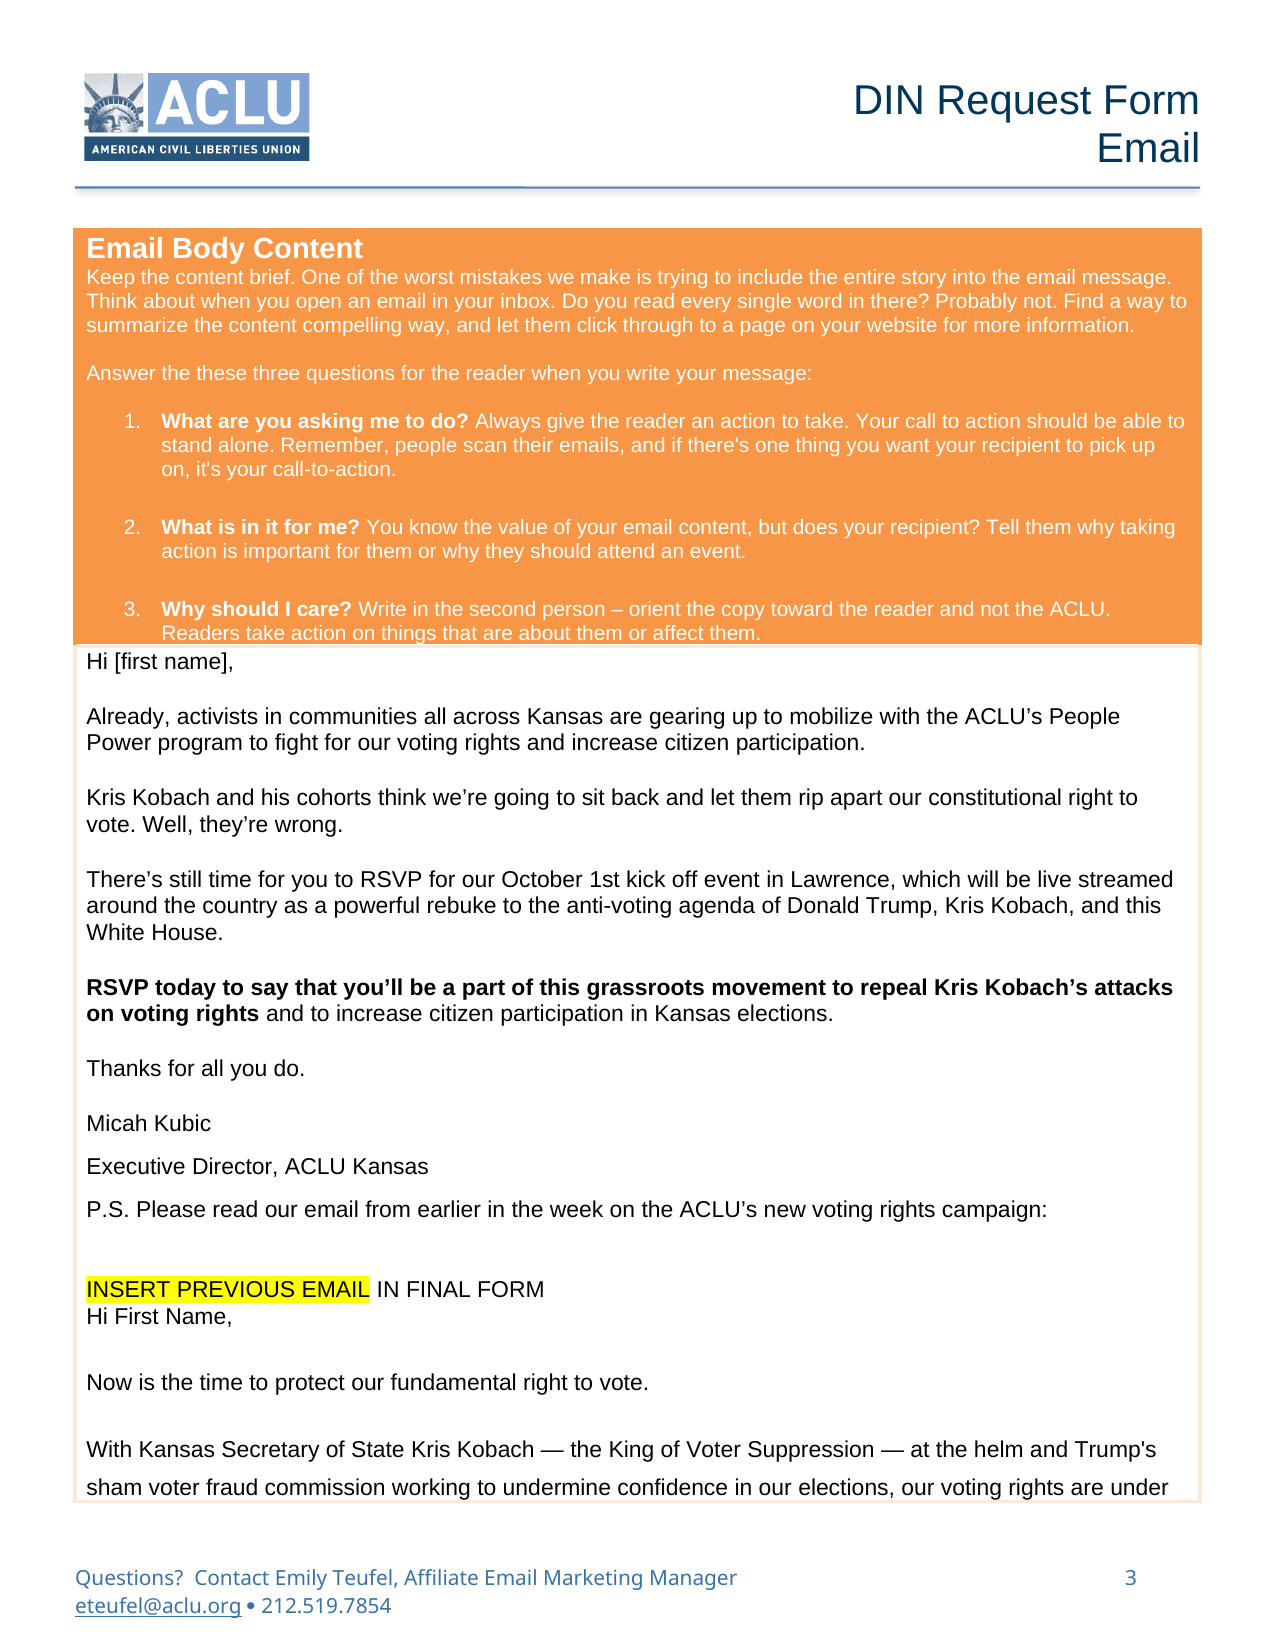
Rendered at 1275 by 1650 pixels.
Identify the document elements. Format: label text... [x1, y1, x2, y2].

picture [84, 73, 310, 161]
table_header Email Body Content Keep the content brief. One of the worst mistakes we make is trying to include the entire story into the email message. Think about when you open an email in your inbox. Do you read every single word in there? Probably not. Find a way to summarize the content compelling way, and let them click through to a page on your website for more information. Answer the these three questions for the reader when you write your message: What are you asking me to do? Always give the reader an action to take. Your call to action should be able to stand alone. Remember, people scan their emails, and if there's one thing you want your recipient to pick up on, it's your call-to-action. What is in it for me? You know the value of your email content, but does your recipient? Tell them why taking action is important for them or why they should attend an event. Why should I care? Write in the second person – orient the copy toward the reader and not the ACLU. Readers take action on things that are about them or affect them. [77, 231, 1198, 644]
